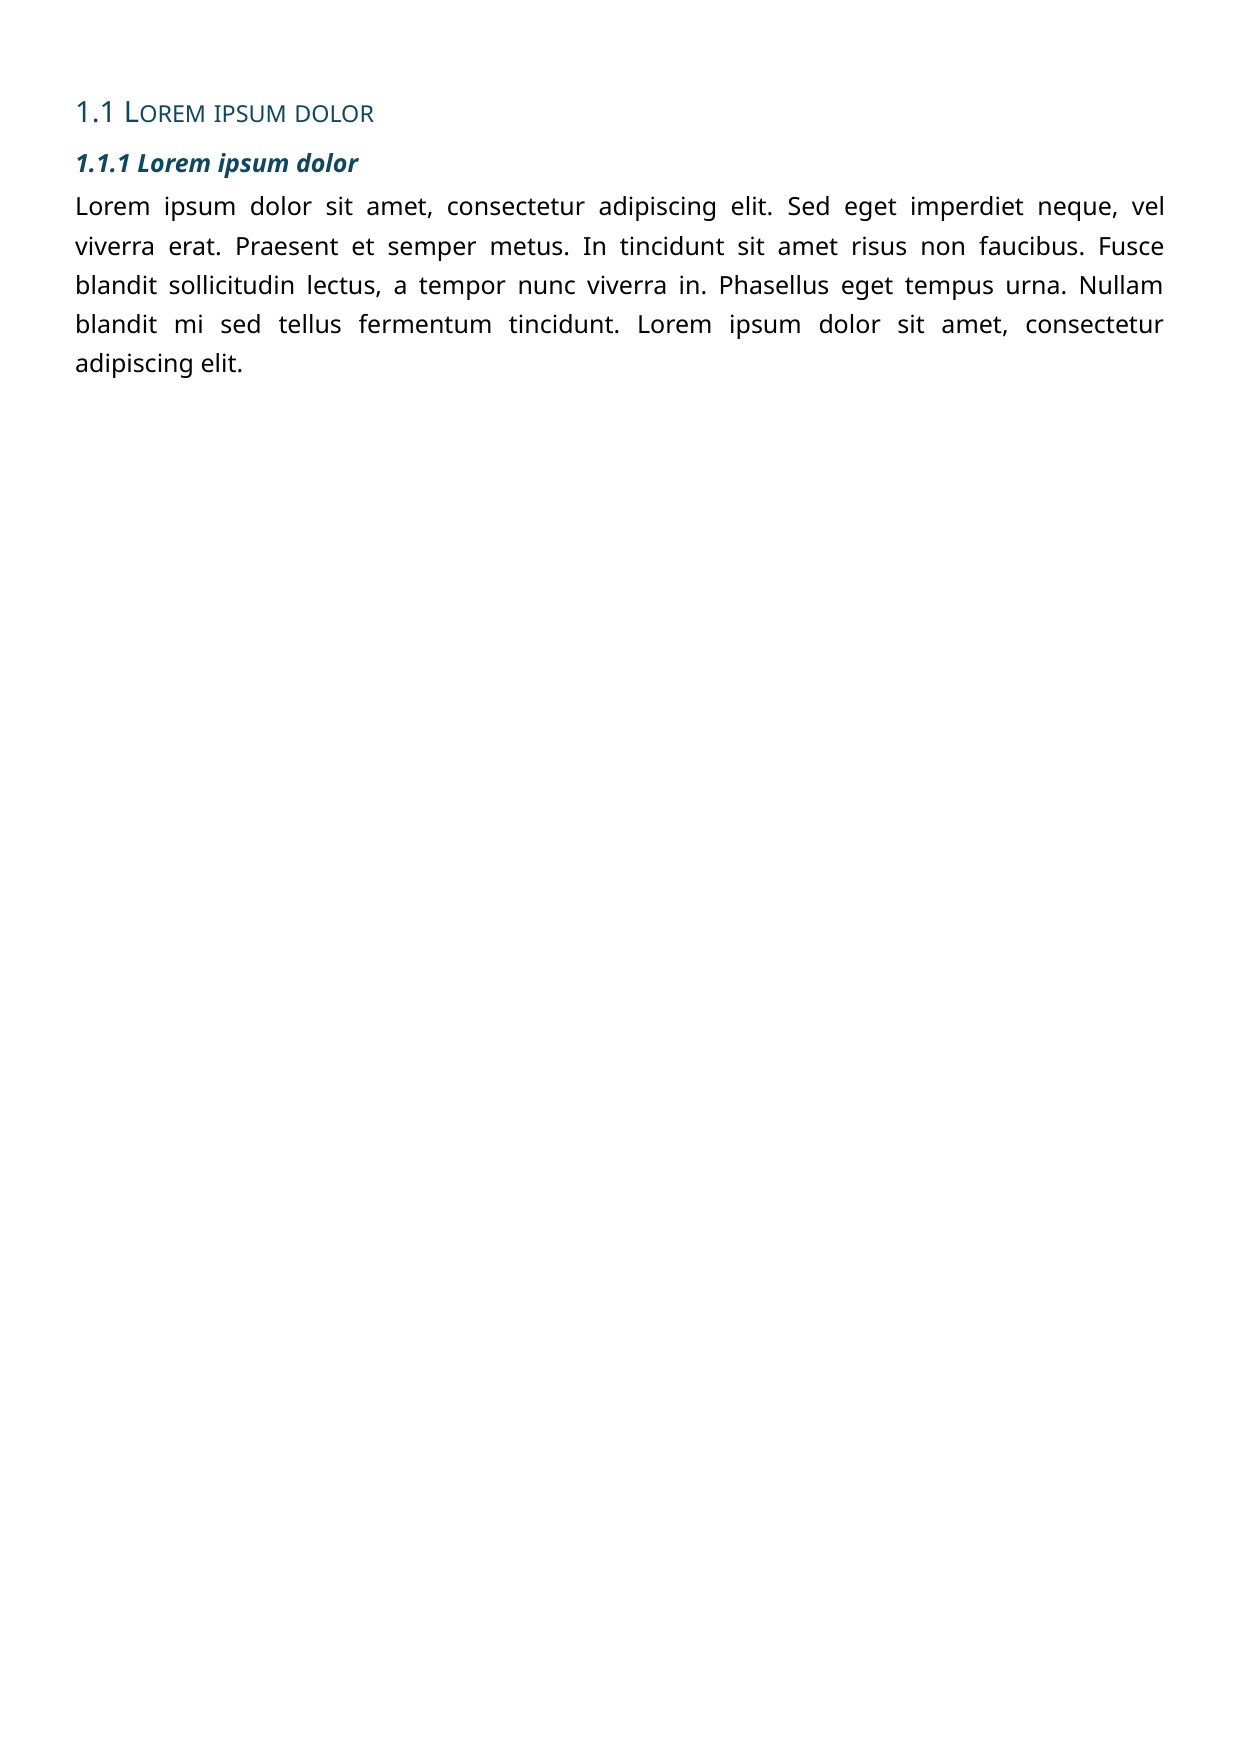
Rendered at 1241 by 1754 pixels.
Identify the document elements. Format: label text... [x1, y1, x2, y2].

subtitle 1.1.1 Lorem ipsum dolor [75, 146, 1165, 180]
subtitle 1.1 Lorem ipsum dolor [75, 92, 1165, 131]
text Lorem ipsum dolor sit amet, consectetur adipiscing elit. Sed eget imperdiet neque, vel viverra erat. Praesent et semper metus. In tincidunt sit amet risus non faucibus. Fusce blandit sollicitudin lectus, a tempor nunc viverra in. Phasellus eget tempus urna. Nullam blandit mi sed tellus fermentum tincidunt. Lorem ipsum dolor sit amet, consectetur adipiscing elit. [75, 189, 1165, 380]
